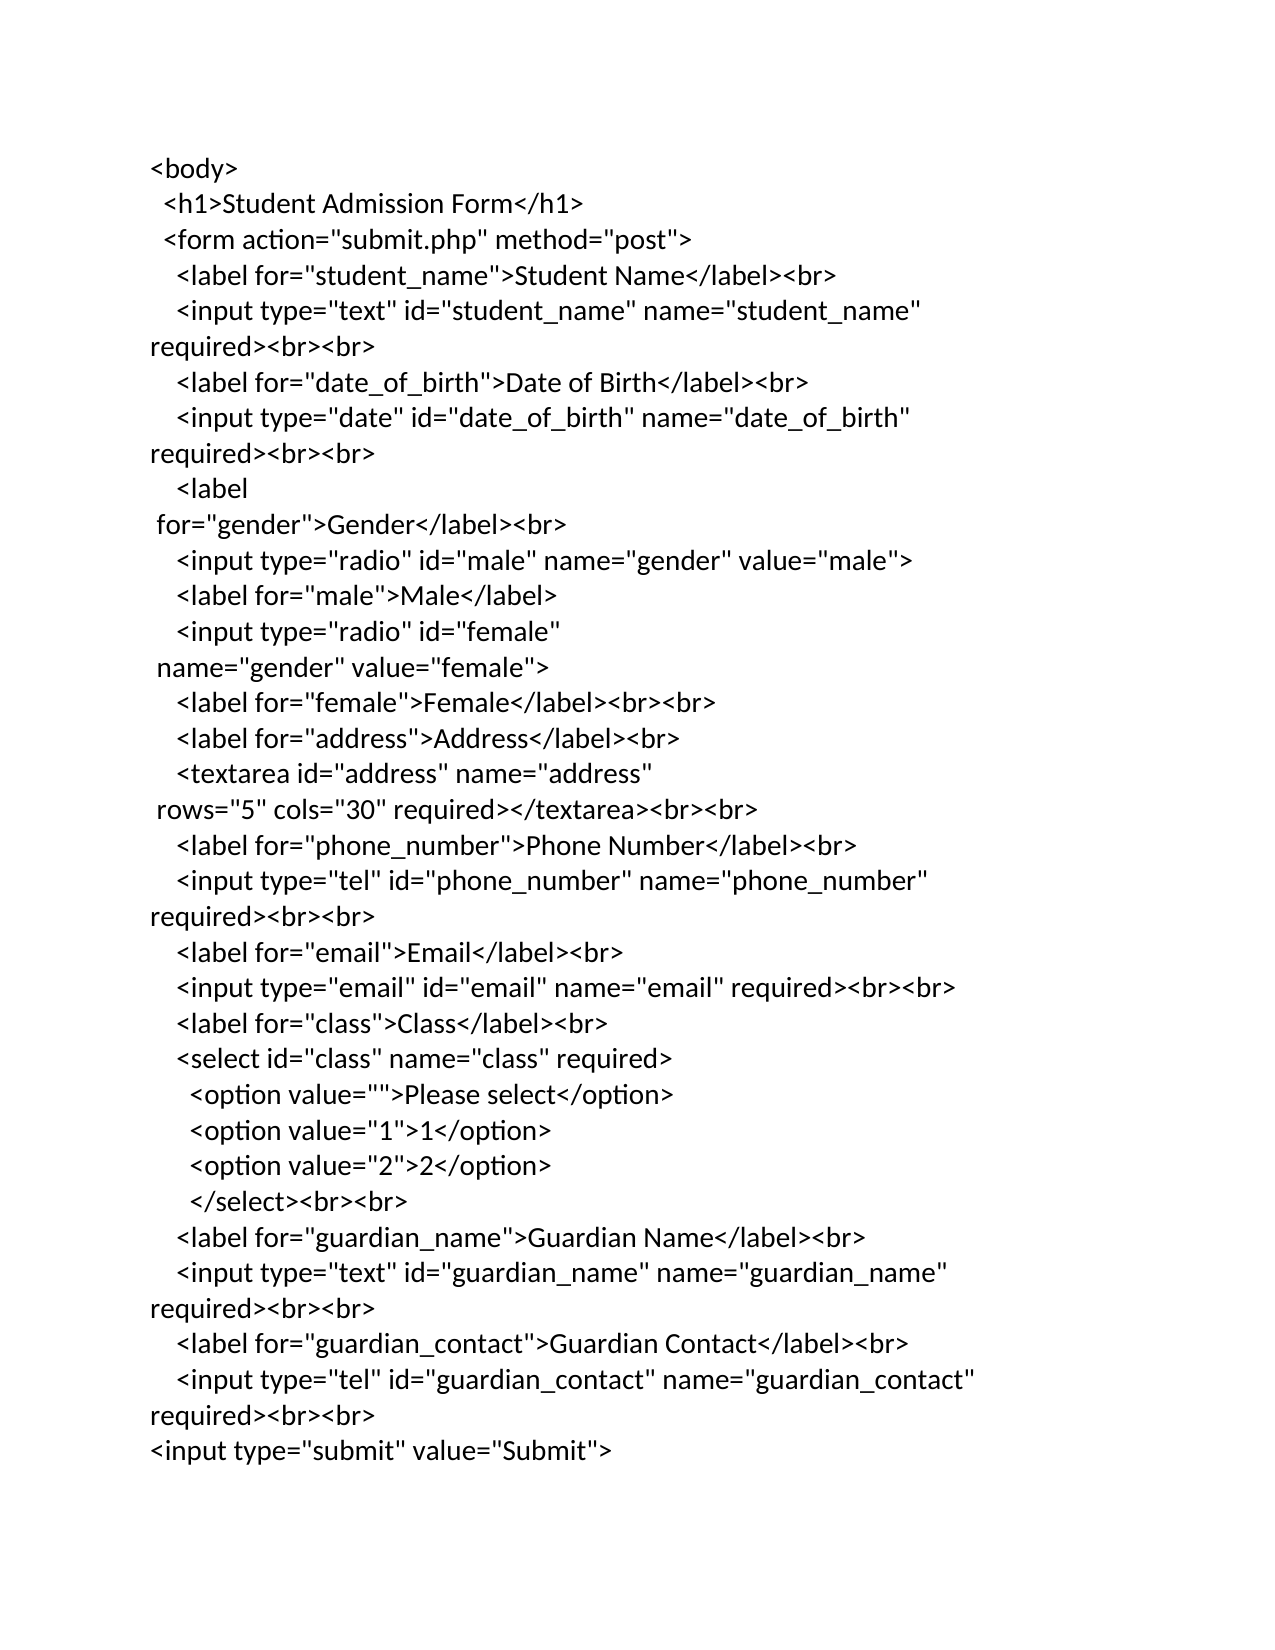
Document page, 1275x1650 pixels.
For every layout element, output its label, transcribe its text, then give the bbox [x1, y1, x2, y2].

text rows="5" cols="30" required></textarea><br><br> [150, 791, 1125, 827]
text <label for="student_name">Student Name</label><br> [150, 257, 1125, 292]
text <label for="class">Class</label><br> [150, 1005, 1125, 1041]
text <input type="email" id="email" name="email" required><br><br> [150, 969, 1125, 1005]
text <option value="2">2</option> [150, 1147, 1125, 1183]
text <label for="date_of_birth">Date of Birth</label><br> [150, 364, 1125, 399]
text <input type="text" id="guardian_name" name="guardian_name" required><br><br> [150, 1254, 1125, 1326]
text for="gender">Gender</label><br> [150, 506, 1125, 542]
text <body> [150, 150, 1125, 186]
text </select><br><br> [150, 1183, 1125, 1219]
text <h1>Student Admission Form</h1> [150, 186, 1125, 221]
text <label [150, 471, 1125, 506]
text <label for="guardian_name">Guardian Name</label><br> [150, 1219, 1125, 1254]
text <label for="address">Address</label><br> [150, 720, 1125, 756]
text <input type="radio" id="female" [150, 613, 1125, 649]
text <option value="">Please select</option> [150, 1076, 1125, 1112]
text <label for="email">Email</label><br> [150, 934, 1125, 969]
text <label for="phone_number">Phone Number</label><br> [150, 827, 1125, 862]
text <input type="date" id="date_of_birth" name="date_of_birth" required><br><br> [150, 399, 1125, 471]
text <input type="text" id="student_name" name="student_name" required><br><br> [150, 292, 1125, 364]
text <input type="radio" id="male" name="gender" value="male"> [150, 542, 1125, 577]
text <input type="submit" value="Submit"> [150, 1432, 1125, 1468]
text <form action="submit.php" method="post"> [150, 221, 1125, 257]
text <select id="class" name="class" required> [150, 1041, 1125, 1076]
text <label for="female">Female</label><br><br> [150, 684, 1125, 720]
text <input type="tel" id="guardian_contact" name="guardian_contact" required><br><br> [150, 1361, 1125, 1432]
text <input type="tel" id="phone_number" name="phone_number" required><br><br> [150, 862, 1125, 934]
text <option value="1">1</option> [150, 1112, 1125, 1147]
text <label for="male">Male</label> [150, 577, 1125, 613]
text <textarea id="address" name="address" [150, 756, 1125, 791]
text name="gender" value="female"> [150, 649, 1125, 684]
text <label for="guardian_contact">Guardian Contact</label><br> [150, 1326, 1125, 1361]
